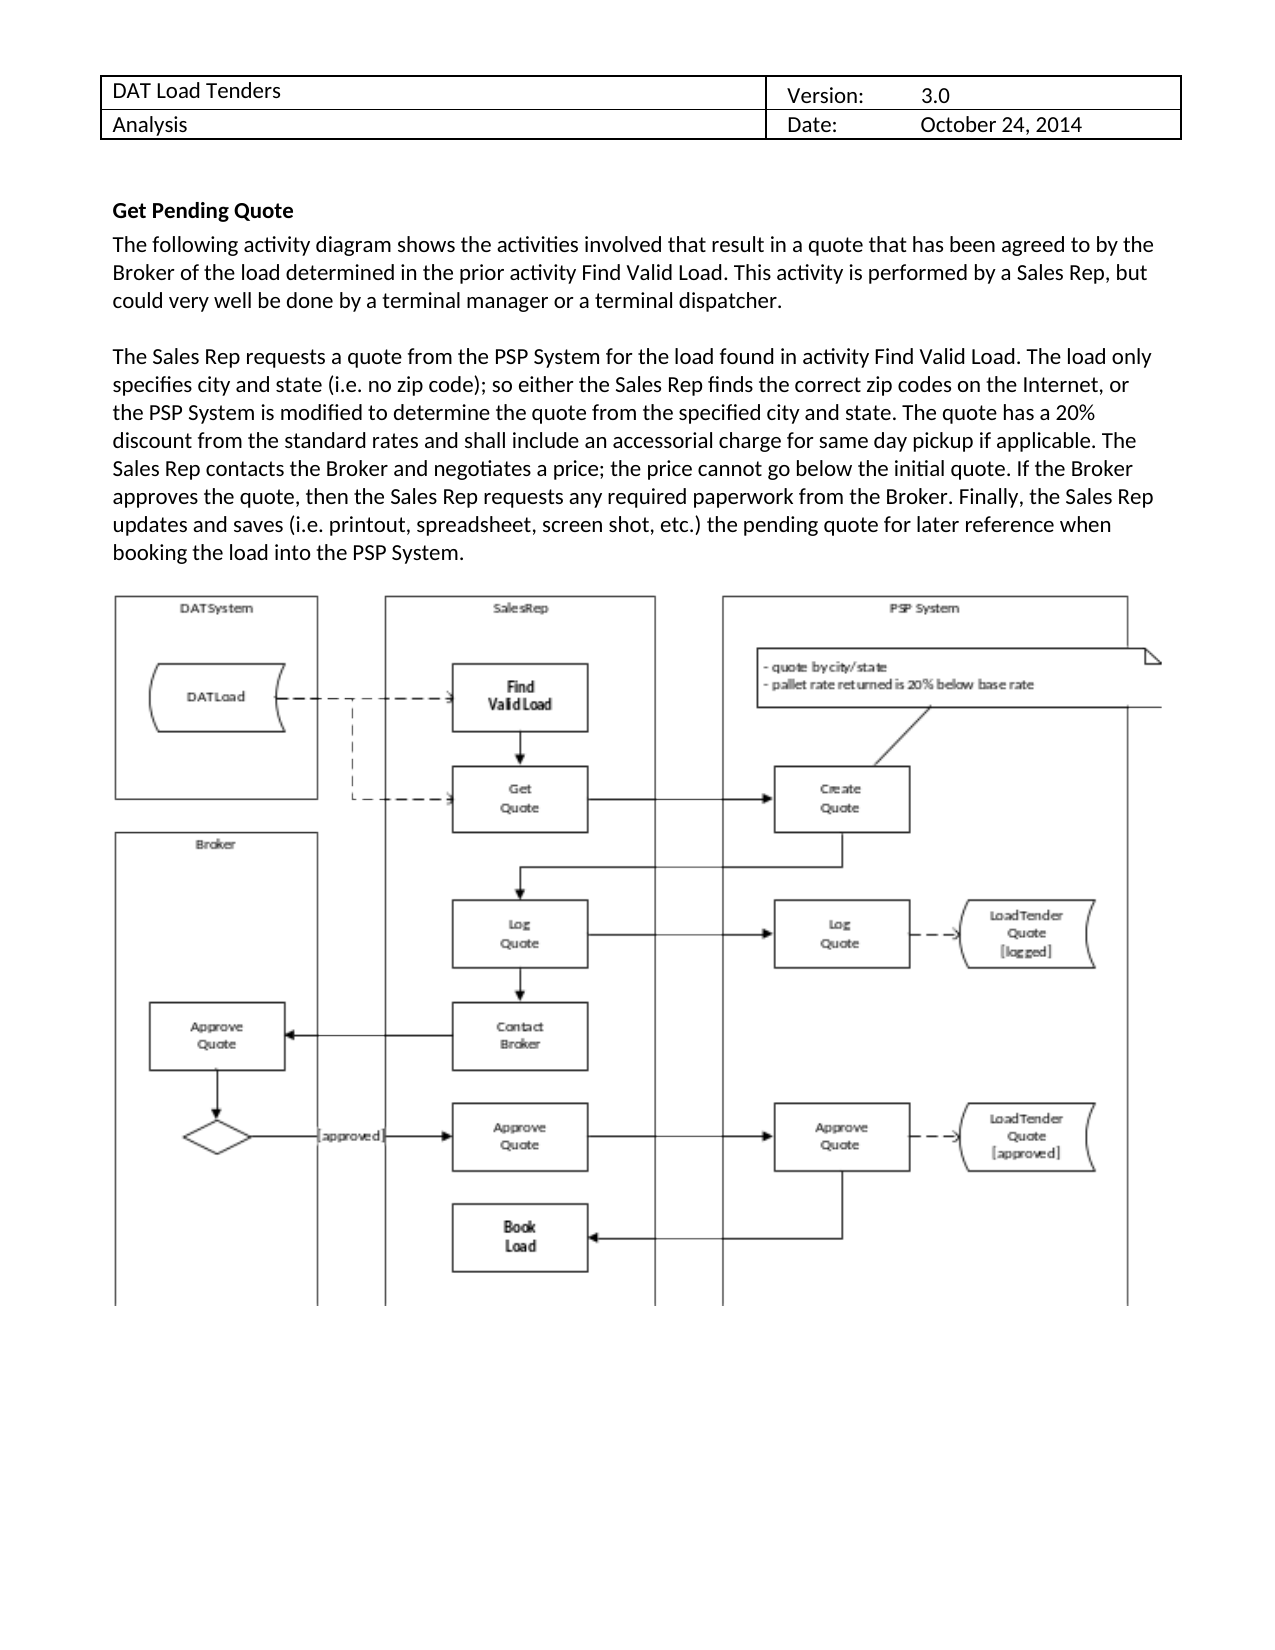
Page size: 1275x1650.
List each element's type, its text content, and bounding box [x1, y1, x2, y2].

subtitle Get Pending Quote [112, 196, 1162, 224]
text The Sales Rep requests a quote from the PSP System for the load found in activity Find Valid Load. The load only specifies city and state (i.e. no zip code); so either the Sales Rep finds the correct zip codes on the Internet, or the PSP System is modified to determine the quote from the specified city and state. The quote has a 20% discount from the standard rates and shall include an accessorial charge for same day pickup if applicable. The Sales Rep contacts the Broker and negotiates a price; the price cannot go below the initial quote. If the Broker approves the quote, then the Sales Rep requests any required paperwork from the Broker. Finally, the Sales Rep updates and saves (i.e. printout, spreadsheet, screen shot, etc.) the pending quote for later reference when booking the load into the PSP System. [112, 342, 1162, 566]
text The following activity diagram shows the activities involved that result in a quote that has been agreed to by the Broker of the load determined in the prior activity Find Valid Load. This activity is performed by a Sales Rep, but could very well be done by a terminal manager or a terminal dispatcher. [112, 230, 1162, 314]
